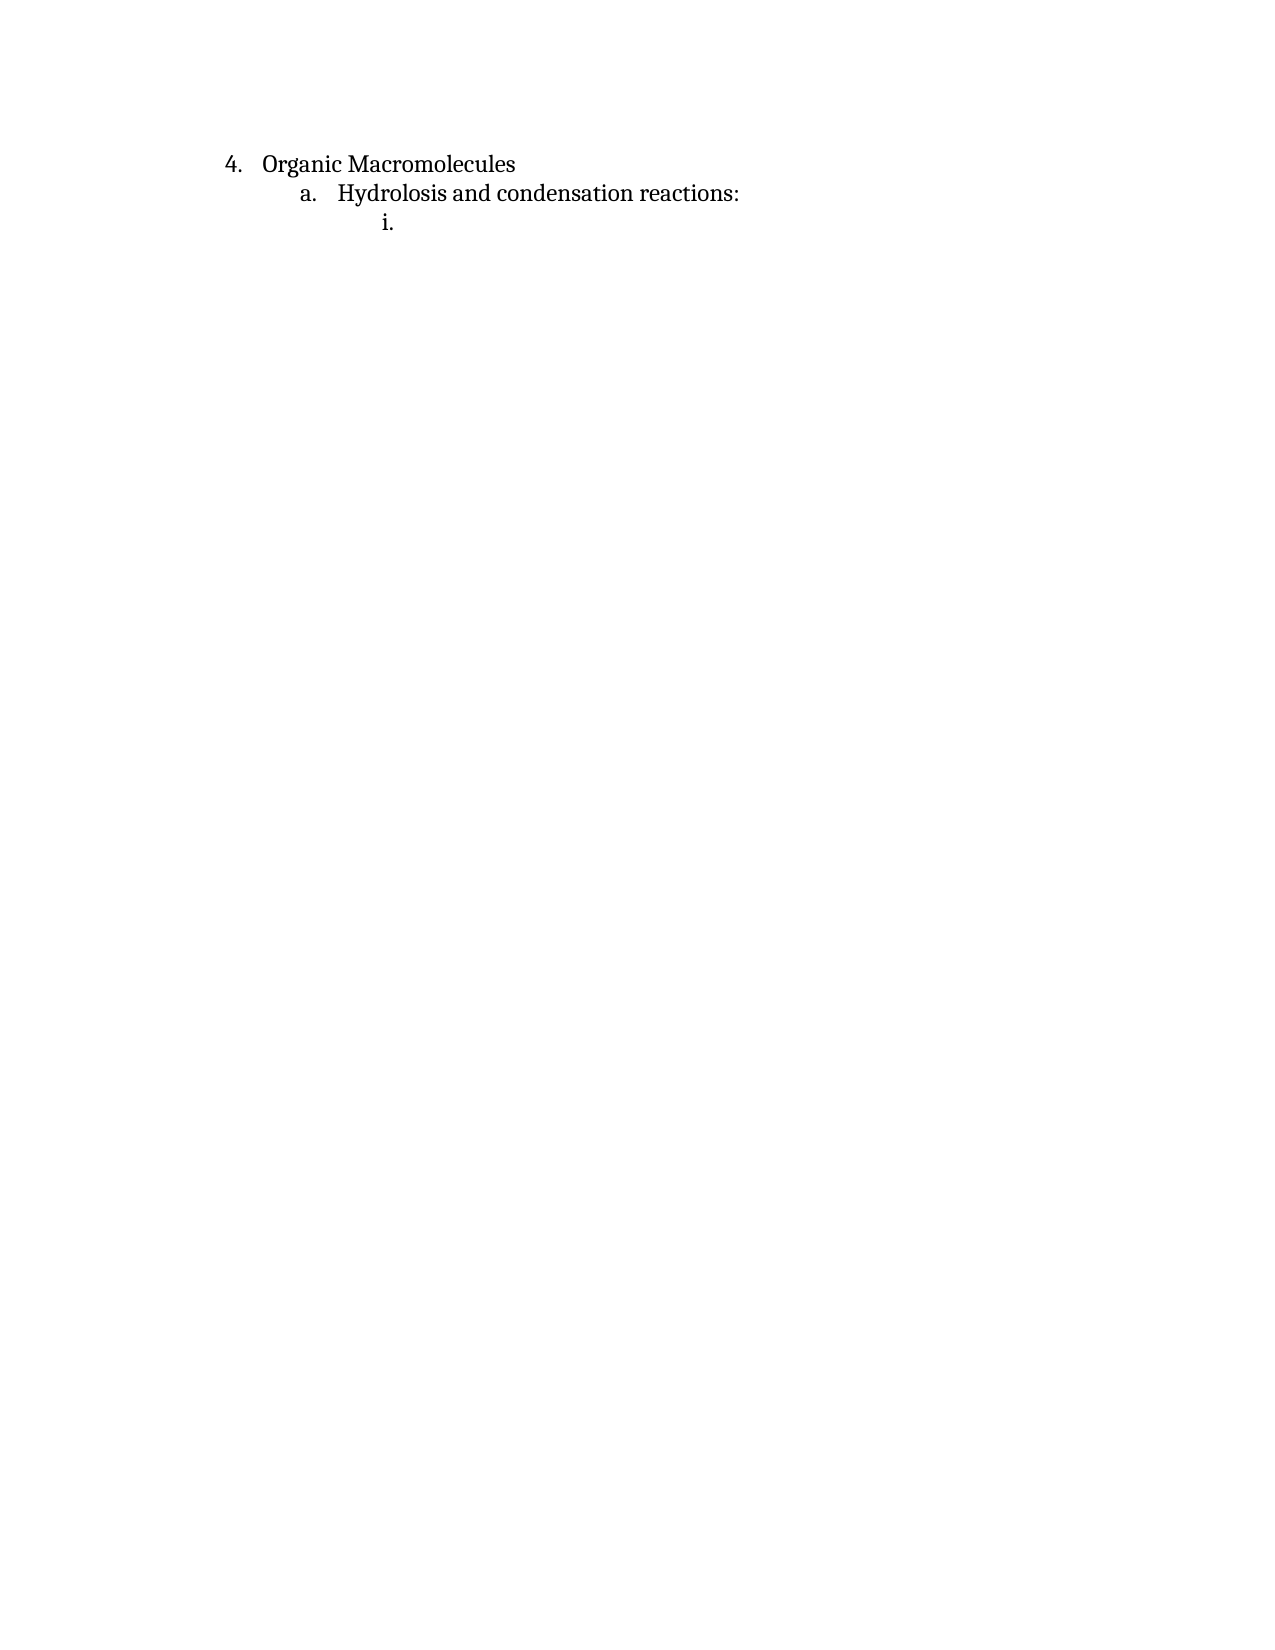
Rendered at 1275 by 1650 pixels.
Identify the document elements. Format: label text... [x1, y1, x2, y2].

list Organic Macromolecules [225, 150, 1087, 179]
list Hydrolosis and condensation reactions: [300, 179, 1087, 207]
